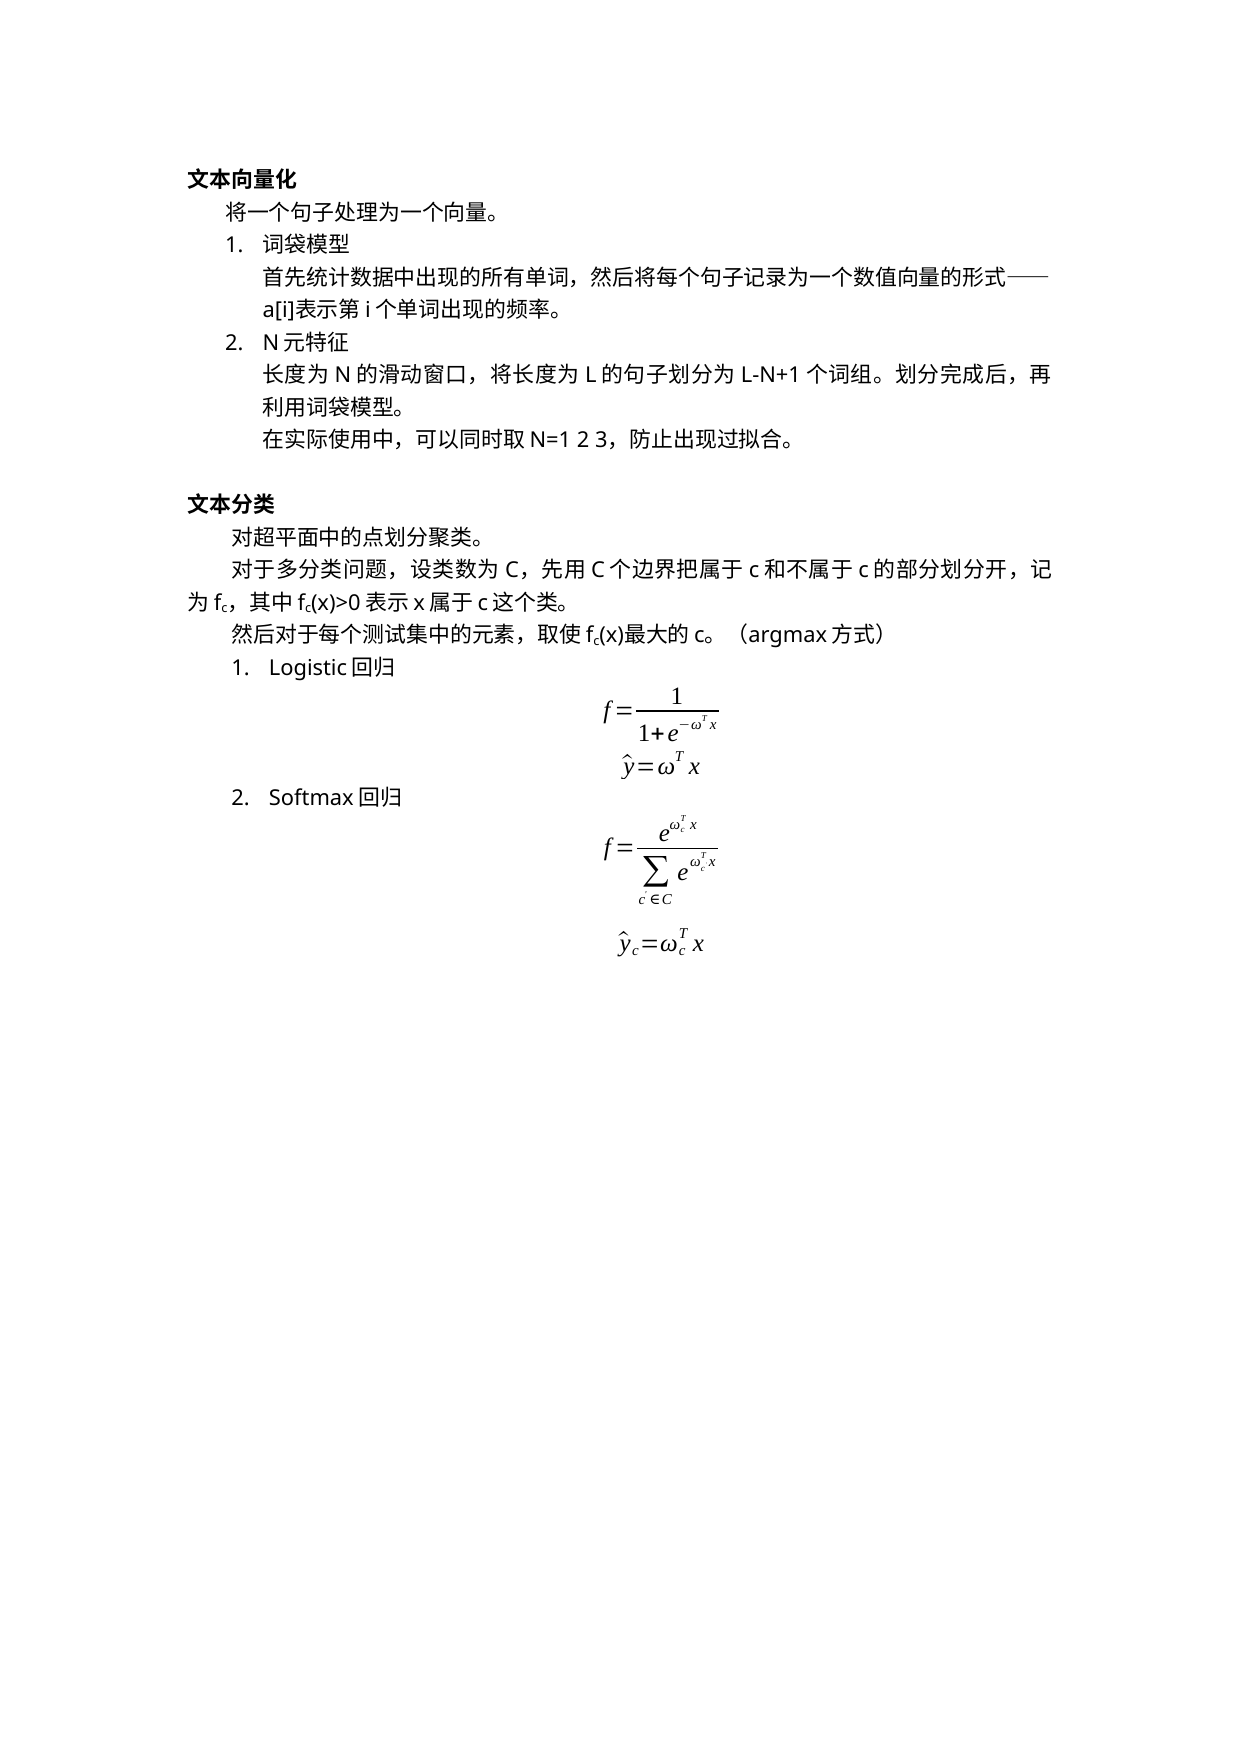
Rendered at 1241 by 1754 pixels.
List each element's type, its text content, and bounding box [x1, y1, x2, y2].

list Logistic回归 [231, 649, 1053, 682]
text 文本向量化 [187, 162, 1053, 194]
text 文本分类 [187, 487, 1053, 519]
list 词袋模型 [225, 227, 1053, 259]
text 将一个句子处理为一个向量。 [187, 194, 1053, 227]
text 对超平面中的点划分聚类。 [187, 519, 1053, 552]
list 首先统计数据中出现的所有单词，然后将每个句子记录为一个数值向量的形式——a[i]表示第i个单词出现的频率。 [262, 259, 1053, 324]
list 长度为N的滑动窗口，将长度为L的句子划分为L-N+1个词组。划分完成后，再利用词袋模型。 [262, 357, 1053, 422]
list 在实际使用中，可以同时取N=1 2 3，防止出现过拟合。 [262, 422, 1053, 454]
text 对于多分类问题，设类数为C，先用C个边界把属于c和不属于c的部分划分开，记为fc，其中fc(x)>0表示x属于c这个类。 [187, 552, 1053, 617]
text 然后对于每个测试集中的元素，取使fc(x)最大的c。（argmax方式） [187, 617, 1053, 649]
list Softmax回归 [231, 779, 1053, 812]
list N元特征 [225, 324, 1053, 357]
